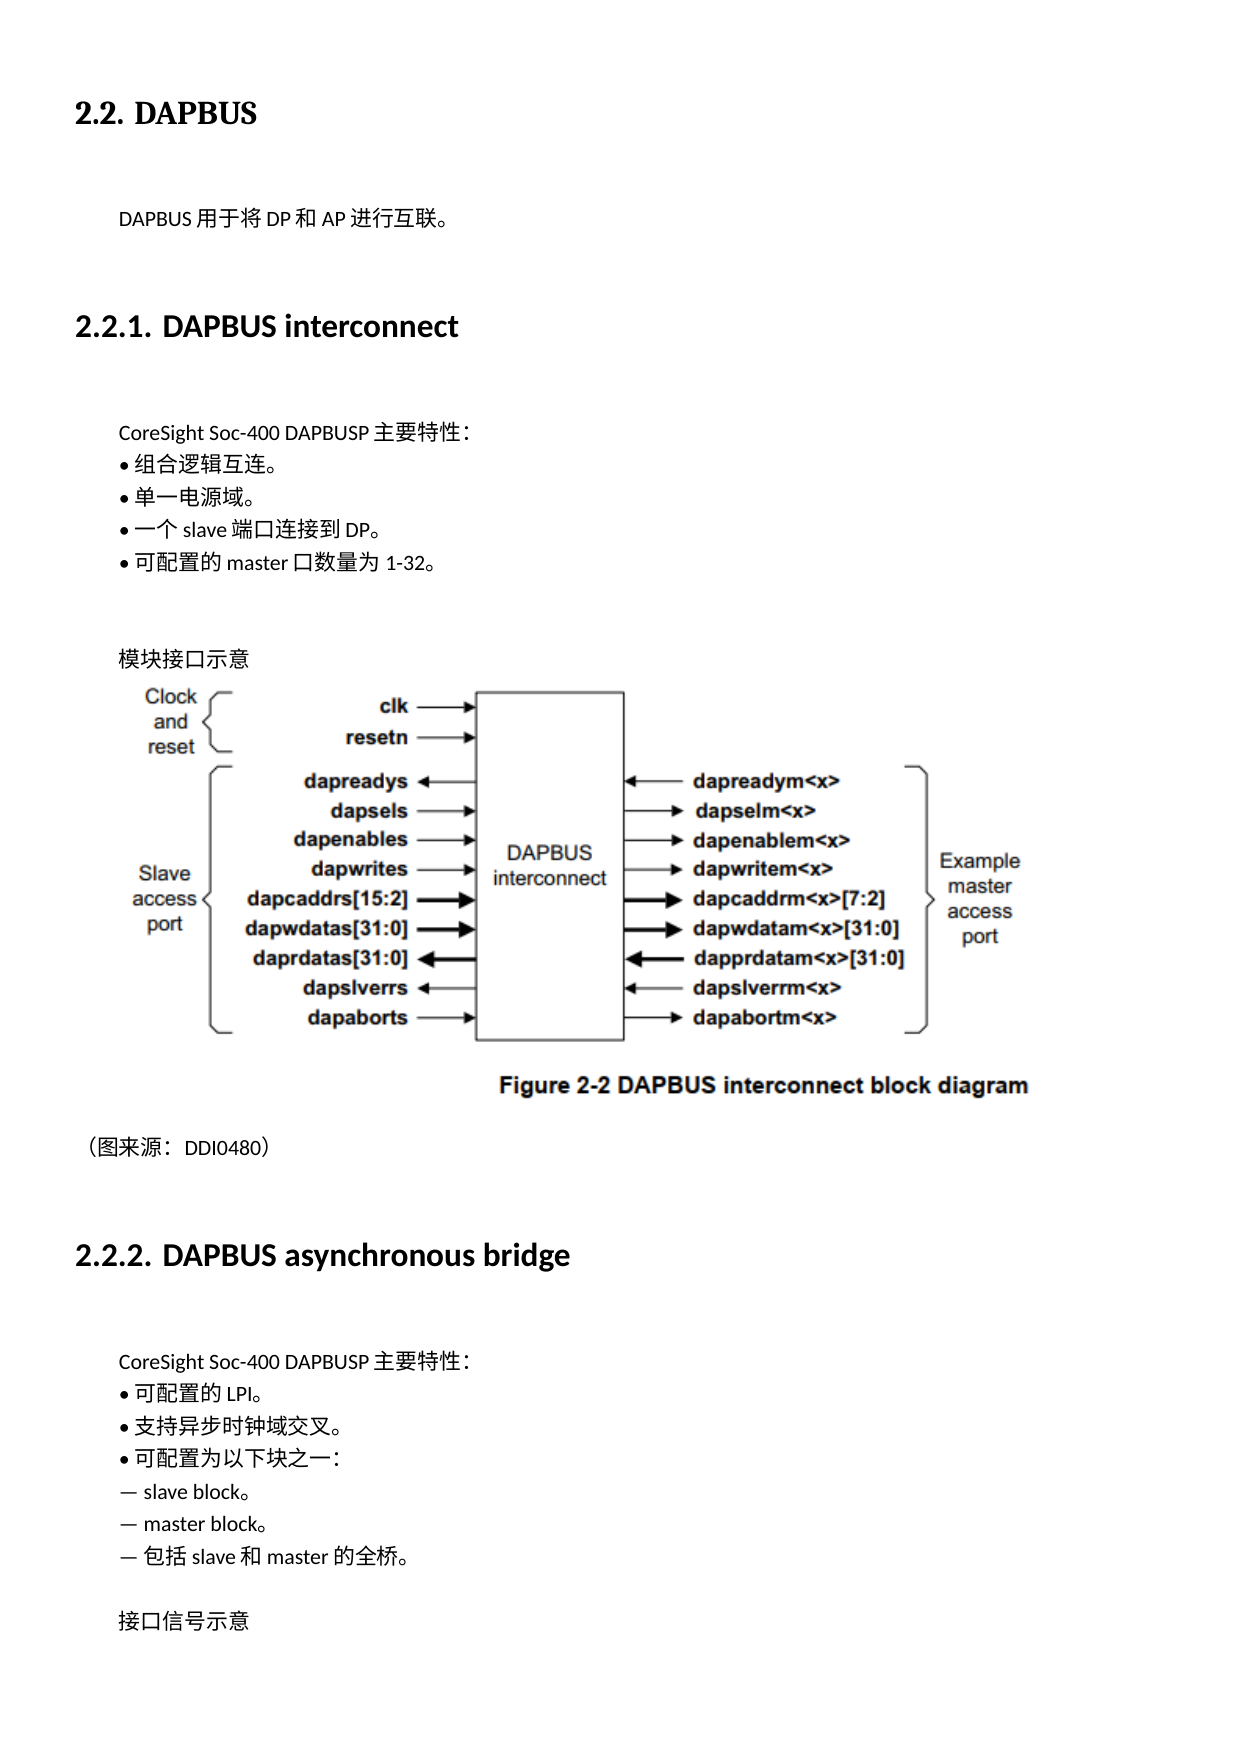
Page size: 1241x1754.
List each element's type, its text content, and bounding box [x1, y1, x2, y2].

text • 可配置的LPI。 [75, 1376, 1165, 1408]
picture [118, 674, 1041, 1103]
text — master block。 [75, 1506, 1165, 1538]
subtitle DAPBUS interconnect [75, 293, 1165, 358]
text • 单一电源域。 [75, 479, 1165, 512]
text — 包括slave和master的全桥。 [75, 1538, 1165, 1571]
text • 可配置为以下块之一： [75, 1441, 1165, 1473]
text • 支持异步时钟域交叉。 [75, 1408, 1165, 1441]
text （图来源：DDI0480） [75, 1129, 1165, 1162]
text — slave block。 [75, 1473, 1165, 1506]
subtitle DAPBUS [75, 81, 1165, 146]
text DAPBUS用于将DP和AP进行互联。 [75, 201, 1165, 233]
text 模块接口示意 [75, 642, 1165, 674]
text • 可配置的master口数量为 1-32。 [75, 544, 1165, 577]
text • 组合逻辑互连。 [75, 447, 1165, 479]
text 接口信号示意 [75, 1603, 1165, 1636]
text CoreSight Soc-400 DAPBUSP主要特性： [75, 1343, 1165, 1376]
subtitle DAPBUS asynchronous bridge [75, 1222, 1165, 1287]
text CoreSight Soc-400 DAPBUSP主要特性： [75, 414, 1165, 447]
text • 一个slave端口连接到DP。 [75, 512, 1165, 544]
